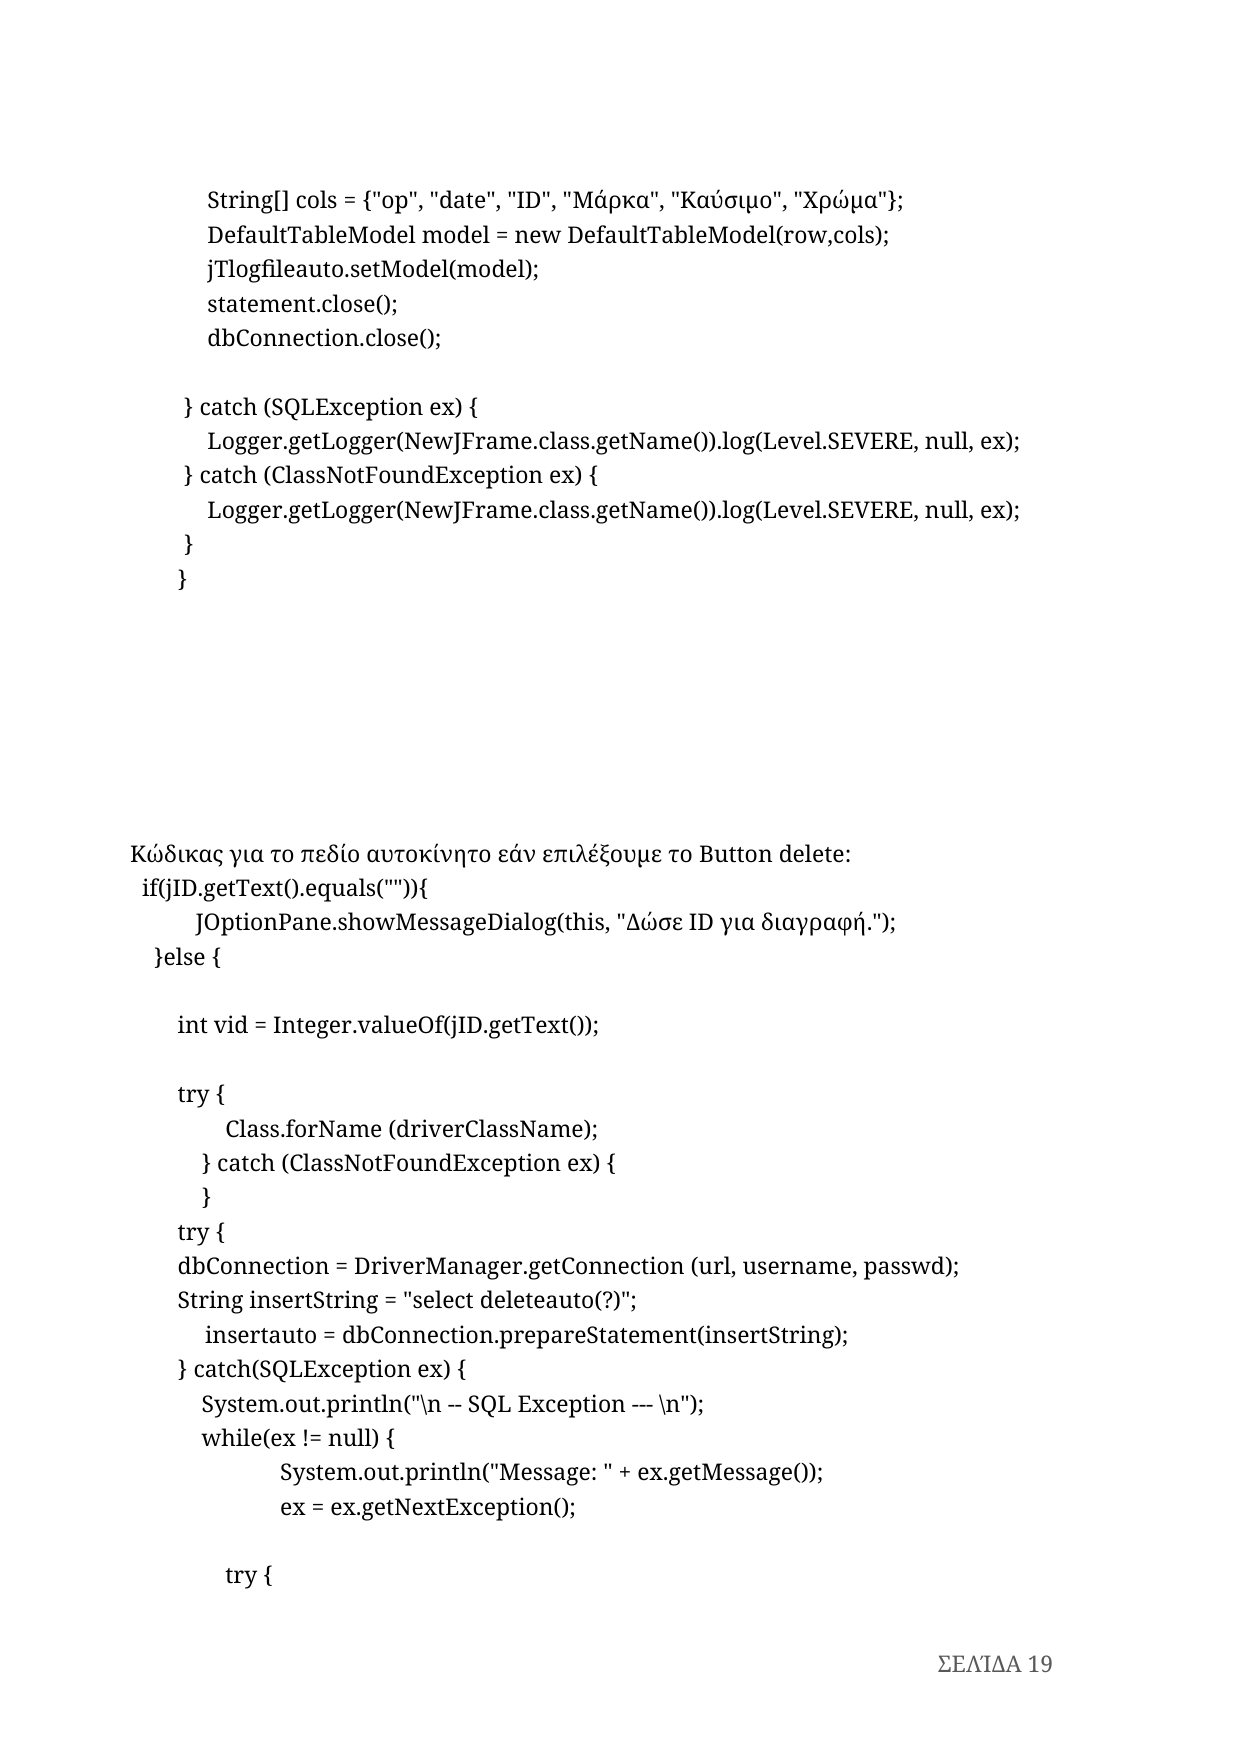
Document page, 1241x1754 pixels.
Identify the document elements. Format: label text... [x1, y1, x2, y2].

text System.out.println("Message: " + ex.getMessage()); [130, 1456, 1053, 1487]
text JOptionPane.showMessageDialog(this, "Δώσε ID για διαγραφή."); [130, 906, 1053, 937]
text } [130, 562, 1053, 594]
text Κώδικας για το πεδίο αυτοκίνητο εάν επιλέξουμε το Button delete: [130, 837, 1053, 869]
text Class.forName (driverClassName); [130, 1112, 1053, 1144]
text Logger.getLogger(NewJFrame.class.getName()).log(Level.SEVERE, null, ex); [130, 494, 1053, 525]
text insertauto = dbConnection.prepareStatement(insertString); [130, 1319, 1053, 1350]
text try { [130, 1559, 1053, 1591]
text jTlogfileauto.setModel(model); [130, 253, 1053, 284]
text ex = ex.getNextException(); [130, 1491, 1053, 1522]
text } catch (ClassNotFoundException ex) { [130, 459, 1053, 491]
text String[] cols = {"op", "date", "ID", "Μάρκα", "Καύσιμο", "Χρώμα"}; [130, 184, 1053, 216]
text while(ex != null) { [130, 1422, 1053, 1453]
text Logger.getLogger(NewJFrame.class.getName()).log(Level.SEVERE, null, ex); [130, 425, 1053, 456]
text statement.close(); [130, 287, 1053, 319]
text dbConnection.close(); [130, 322, 1053, 353]
text }else { [130, 941, 1053, 972]
text } catch (SQLException ex) { [130, 391, 1053, 422]
text DefaultTableModel model = new DefaultTableModel(row,cols); [130, 219, 1053, 250]
text String insertString = "select deleteauto(?)"; [130, 1284, 1053, 1316]
text dbConnection = DriverManager.getConnection (url, username, passwd); [130, 1250, 1053, 1281]
text } [130, 528, 1053, 559]
text try { [130, 1078, 1053, 1109]
text } [130, 1181, 1053, 1212]
text System.out.println("\n -- SQL Exception --- \n"); [130, 1387, 1053, 1419]
text } catch (ClassNotFoundException ex) { [130, 1147, 1053, 1178]
text } catch(SQLException ex) { [130, 1353, 1053, 1384]
text if(jID.getText().equals("")){ [130, 872, 1053, 903]
text try { [130, 1216, 1053, 1247]
text int vid = Integer.valueOf(jID.getText()); [130, 1009, 1053, 1041]
